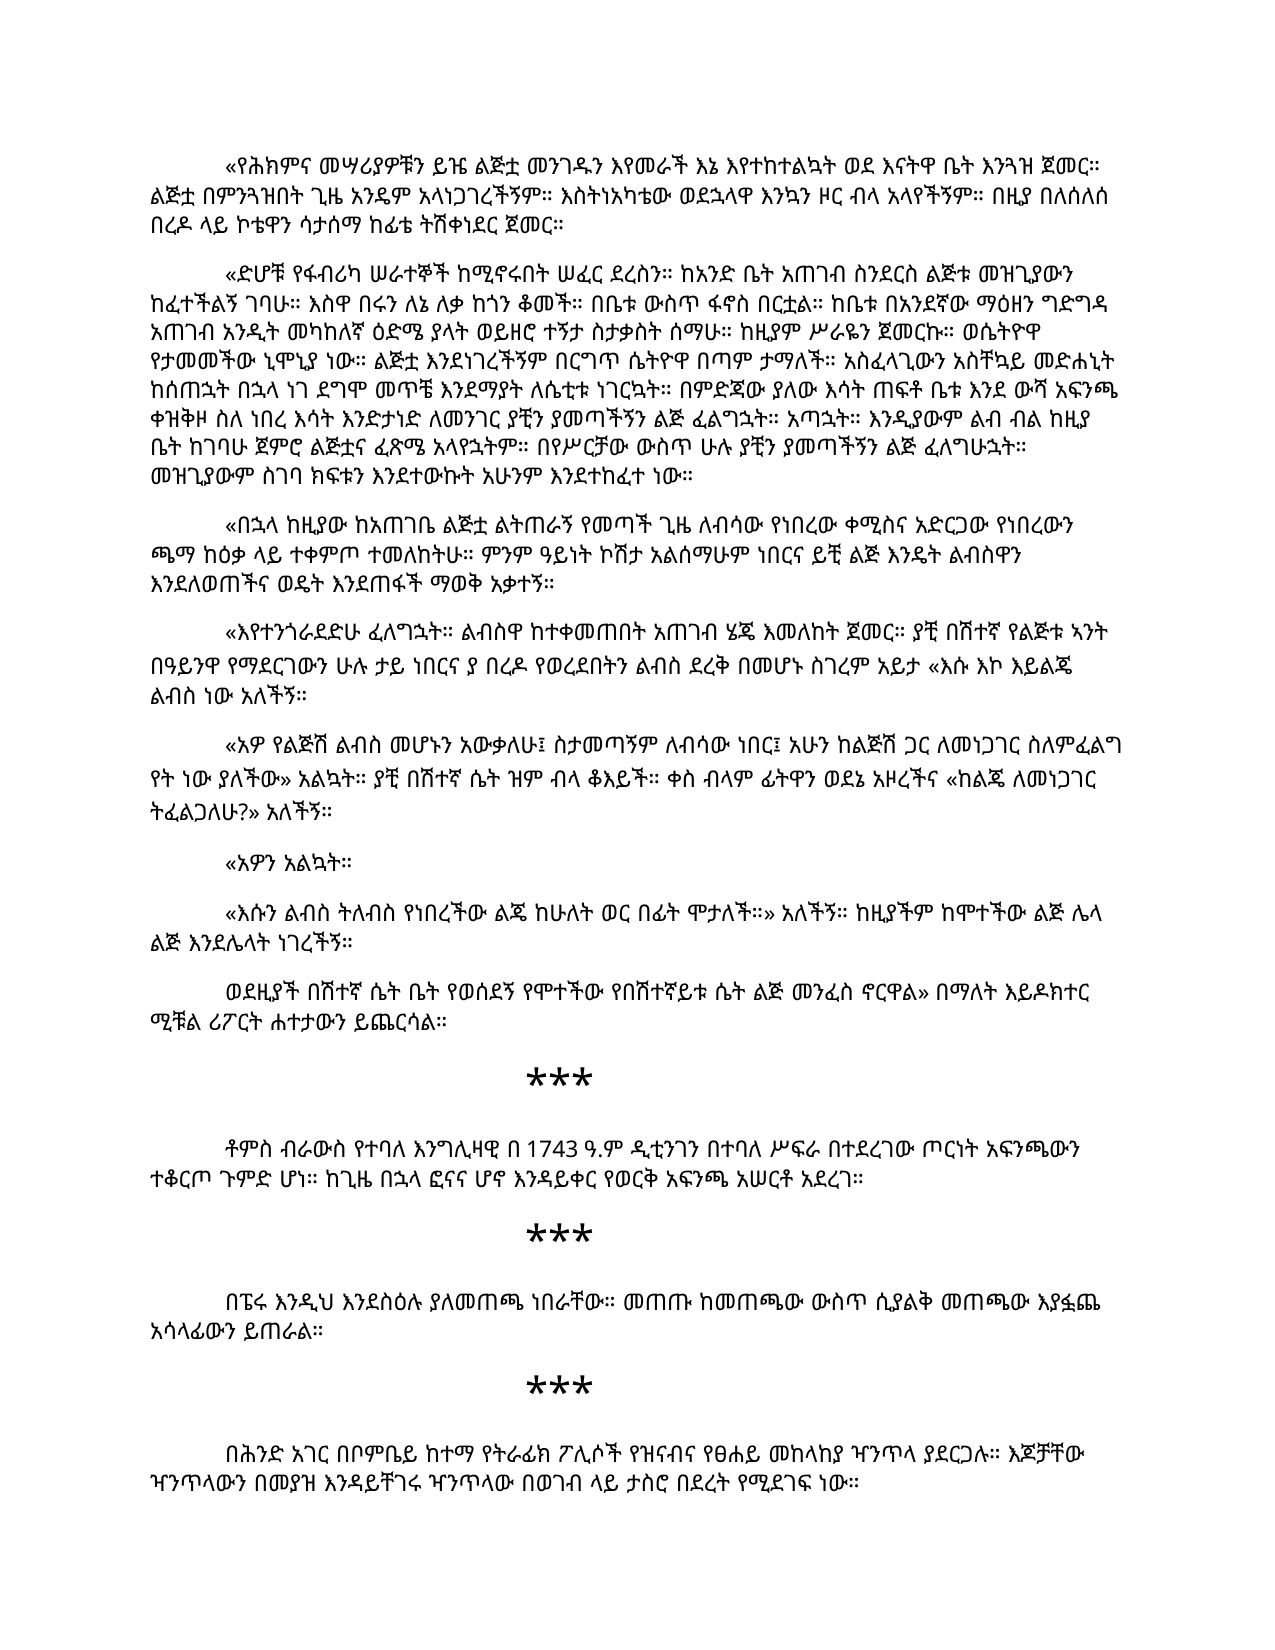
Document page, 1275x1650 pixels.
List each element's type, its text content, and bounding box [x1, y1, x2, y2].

text *** [150, 1054, 1125, 1111]
text ቶምስ ብራውስ የተባለ እንግሊዛዊ በ1743 ዓ.ም ዲቲንገን በተባለ ሥፍራ በተደረገው ጦርነት አፍንጫውን ተቆርጦ ጉምድ ሆነ። ከጊዜ በኋላ ፎናና ሆኖ እንዳይቀር የወርቅ አፍንጫ አሠርቶ አደረገ። [150, 1132, 1125, 1192]
text «አዎ የልጅሽ ልብስ መሆኑን አውቃለሁ፤ ስታመጣኝም ለብሳው ነበር፤ አሁን ከልጅሽ ጋር ለመነጋገር ስለምፈልግ የት ነው ያለችው» አልኳት። ያቺ በሽተኛ ሴት ዝም ብላ ቆእይች። ቀስ ብላም ፊትዋን ወደኔ አዞረችና «ከልጄ ለመነጋገር ትፈልጋለሁ?» አለችኝ። [150, 729, 1125, 827]
text *** [150, 1363, 1125, 1420]
text ወደዚያች በሽተኛ ሴት ቤት የወሰደኝ የሞተችው የበሽተኛይቱ ሴት ልጅ መንፈስ ኖርዋል» በማለት እይዶክተር ሚቹል ሪፖርት ሐተታውን ይጨርሳል። [150, 976, 1125, 1036]
text *** [150, 1211, 1125, 1268]
text በፔሩ እንዲህ እንደስዕሉ ያለመጠጫ ነበራቸው። መጠጡ ከመጠጫው ውስጥ ሲያልቅ መጠጫው እያፏጨ አሳላፊውን ይጠራል። [150, 1289, 1125, 1344]
text «ድሆቹ የፋብሪካ ሠራተኞች ከሚኖሩበት ሠፈር ደረስን። ከአንድ ቤት አጠገብ ስንደርስ ልጅቱ መዝጊያውን ከፈተችልኝ ገባሁ። እስዋ በሩን ለኔ ለቃ ከጎን ቆመች። በቤቱ ውስጥ ፋኖስ በርቷል። ከቤቱ በአንደኛው ማዕዘን ግድግዳ አጠገብ አንዲት መካከለኛ ዕድሜ ያላት ወይዘሮ ተኝታ ስታቃስት ሰማሁ። ከዚያም ሥራዬን ጀመርኩ። ወሴትዮዋ የታመመችው ኒሞኒያ ነው። ልጅቷ እንደነገረችኝም በርግጥ ሴትዮዋ በጣም ታማለች። አስፈላጊውን አስቸኳይ መድሐኒት ከሰጠኋት በኋላ ነገ ደግሞ መጥቼ እንደማያት ለሴቲቱ ነገርኳት። በምድጃው ያለው እሳት ጠፍቶ ቤቱ እንደ ውሻ አፍንጫ ቀዝቅዞ ስለ ነበረ እሳት እንድታነድ ለመንገር ያቺን ያመጣችኝን ልጅ ፈልግኋት። አጣኋት። እንዲያውም ልብ ብል ከዚያ ቤት ከገባሁ ጀምሮ ልጅቷና ፈጽሜ አላየኋትም። በየሥርቻው ውስጥ ሁሉ ያቺን ያመጣችኝን ልጅ ፈለግሁኋት። መዝጊያውም ስገባ ክፍቱን እንደተውኩት አሁንም እንደተከፈተ ነው። [150, 257, 1125, 490]
text «አዎን አልኳት። [150, 847, 1125, 878]
text በሕንድ አገር በቦምቤይ ከተማ የትራፊክ ፖሊሶች የዝናብና የፀሐይ መከላከያ ዣንጥላ ያደርጋሉ። እጆቻቸው ዣንጥላውን በመያዝ እንዳይቸገሩ ዣንጥላው በወገብ ላይ ታስሮ በደረት የሚደገፍ ነው። [150, 1441, 1125, 1497]
text «እሱን ልብስ ትለብስ የነበረችው ልጄ ከሁለት ወር በፊት ሞታለች።» አለችኝ። ከዚያችም ከሞተችው ልጅ ሌላ ልጅ እንደሌላት ነገረችኝ። [150, 897, 1125, 957]
text «የሕክምና መሣሪያዎቹን ይዤ ልጅቷ መንገዱን እየመራች እኔ እየተከተልኳት ወደ እናትዋ ቤት እንጓዝ ጀመር። ልጅቷ በምንጓዝበት ጊዜ አንዴም አላነጋገረችኝም። እስትነአካቴው ወደኋላዋ እንኳን ዞር ብላ አላየችኝም። በዚያ በለሰለሰ በረዶ ላይ ኮቴዋን ሳታሰማ ከፊቴ ትሽቀነደር ጀመር። [150, 150, 1125, 239]
text «በኋላ ከዚያው ከአጠገቤ ልጅቷ ልትጠራኝ የመጣች ጊዜ ለብሳው የነበረው ቀሚስና አድርጋው የነበረውን ጫማ ከዕቃ ላይ ተቀምጦ ተመለከትሁ። ምንም ዓይነት ኮሽታ አልሰማሁም ነበርና ይቺ ልጅ እንዴት ልብስዋን እንደለወጠችና ወዴት እንደጠፋች ማወቅ አቃተኝ። [150, 509, 1125, 597]
text «እየተንጎራደድሁ ፈለግኋት። ልብስዋ ከተቀመጠበት አጠገብ ሄጄ እመለከት ጀመር። ያቺ በሽተኛ የልጅቱ ኣንት በዓይንዋ የማደርገውን ሁሉ ታይ ነበርና ያ በረዶ የወረደበትን ልብስ ደረቅ በመሆኑ ስገረም አይታ «እሱ እኮ እይልጄ ልብስ ነው አለችኝ። [150, 616, 1125, 710]
